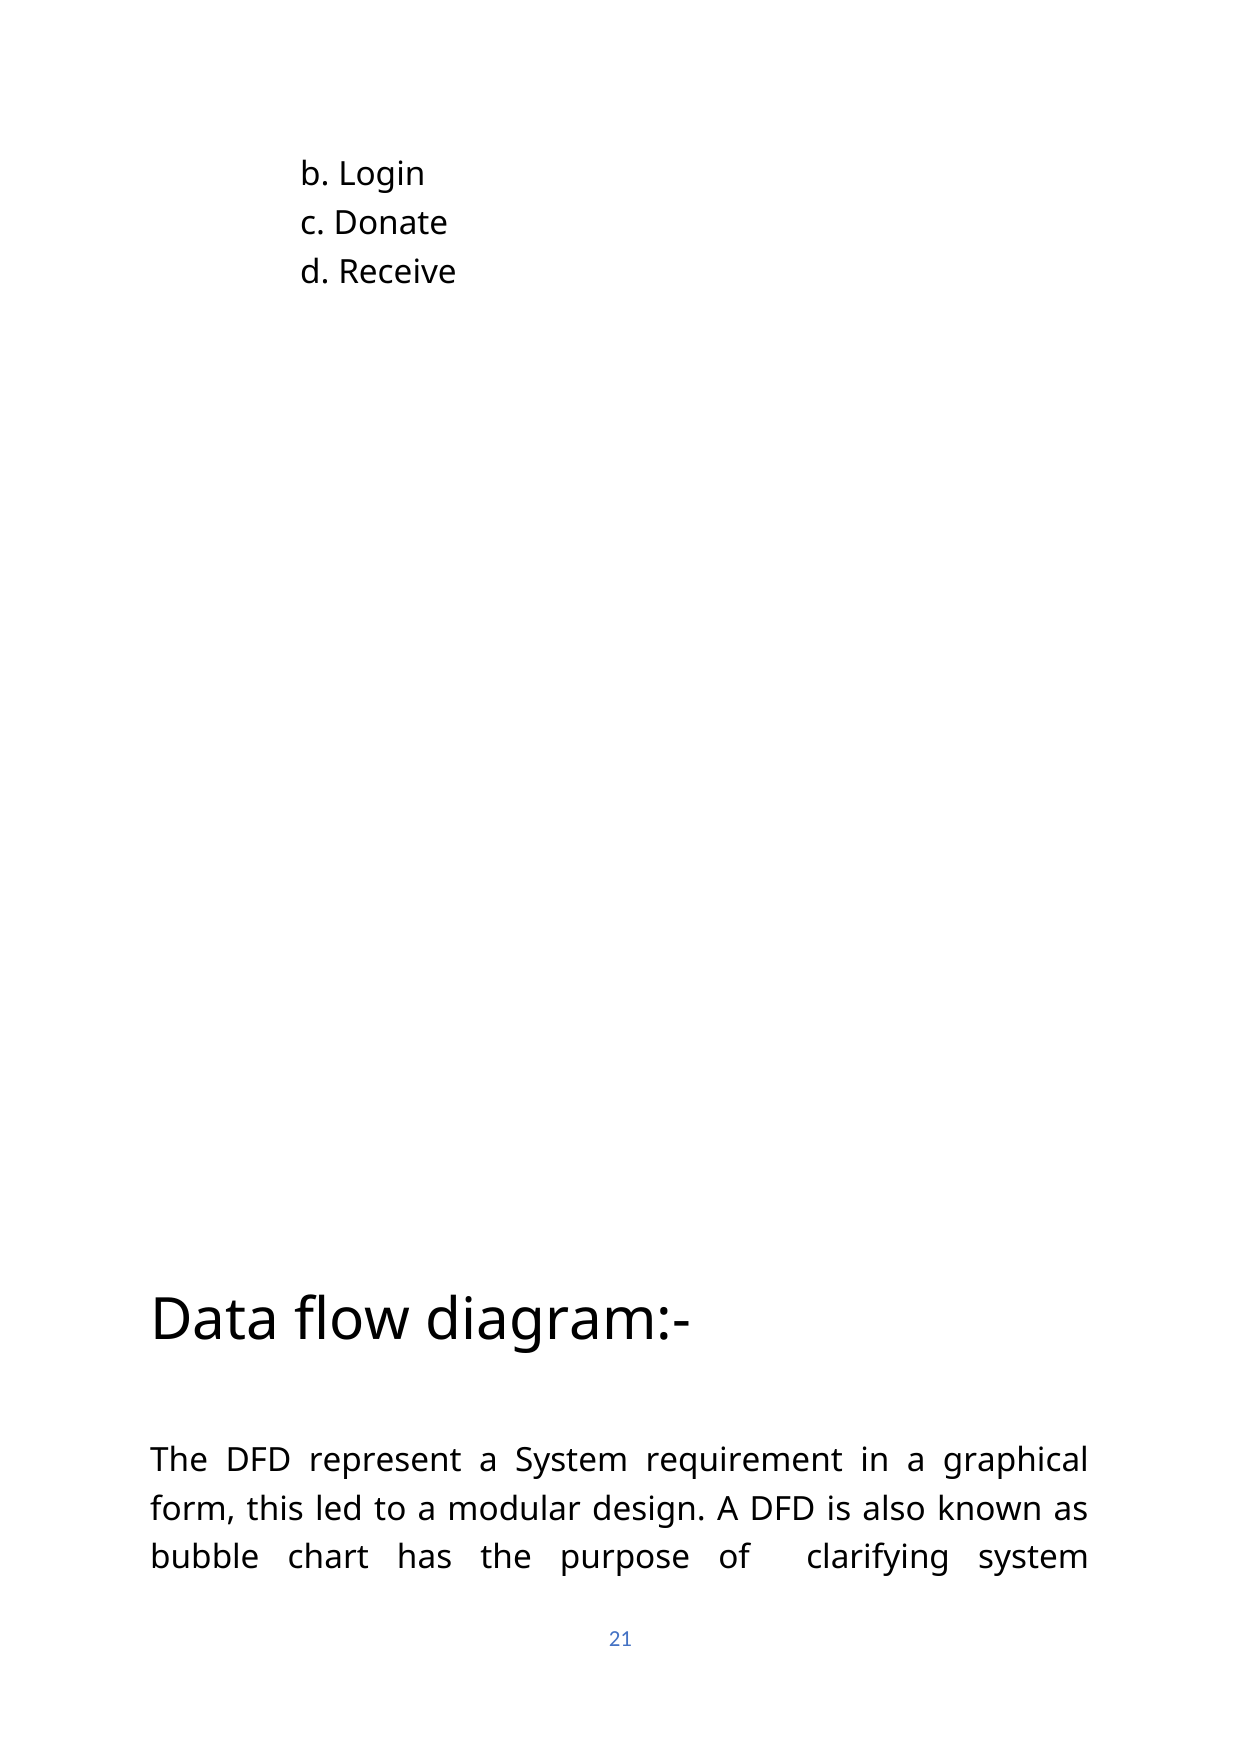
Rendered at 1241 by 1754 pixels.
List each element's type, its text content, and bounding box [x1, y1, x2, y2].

text Data flow diagram:- [150, 1277, 1090, 1357]
list b. Login [225, 150, 1090, 195]
list c. Donate [225, 199, 1090, 244]
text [150, 1435, 1090, 1579]
list d. Receive [225, 248, 1090, 293]
